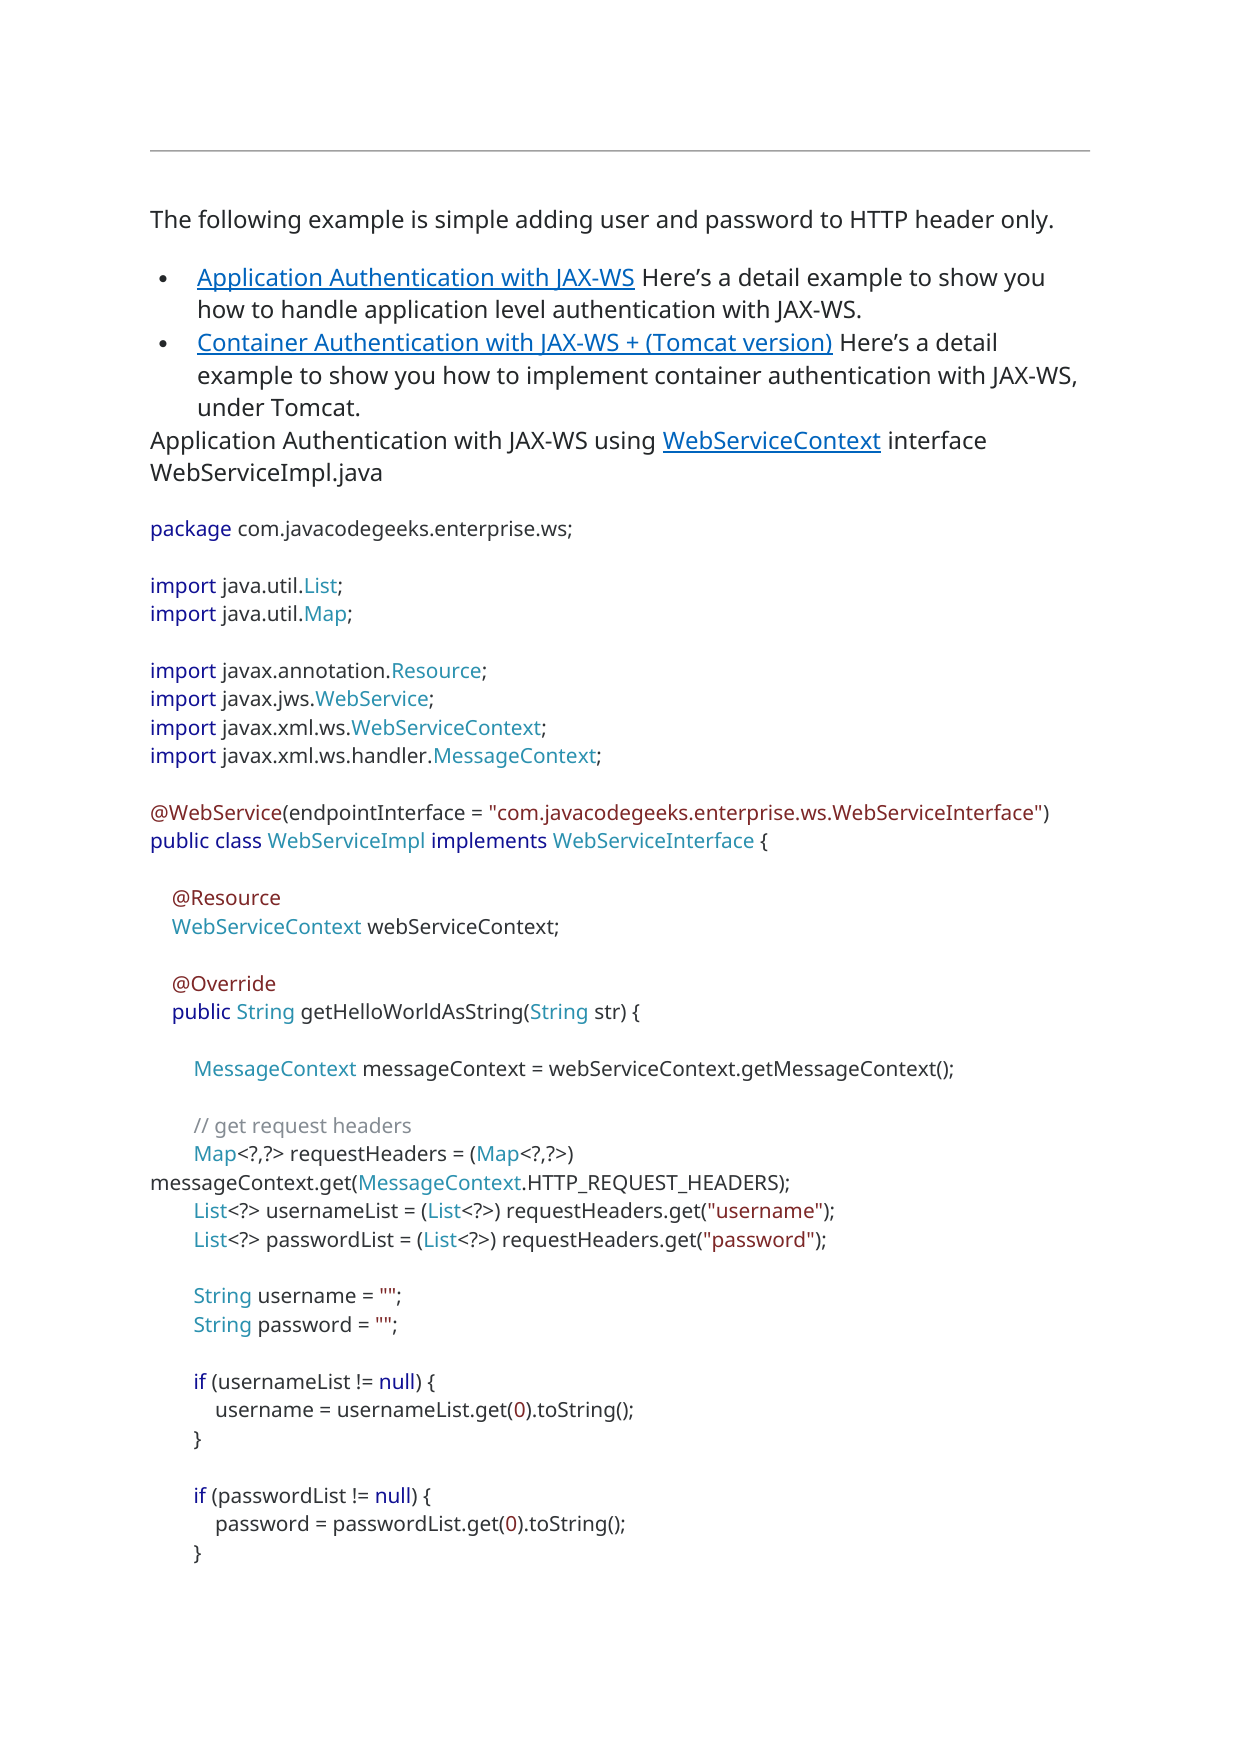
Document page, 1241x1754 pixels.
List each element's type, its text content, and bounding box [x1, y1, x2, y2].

text } [150, 1538, 1090, 1566]
text import javax.annotation.Resource; [150, 656, 1090, 684]
text String password = ""; [150, 1310, 1090, 1338]
text List<?> usernameList = (List<?>) requestHeaders.get("username"); [150, 1196, 1090, 1225]
text import javax.jws.WebService; [150, 684, 1090, 713]
text } [150, 1424, 1090, 1452]
text if (usernameList != null) { [150, 1367, 1090, 1395]
text @Resource [150, 883, 1090, 912]
text // get request headers [150, 1111, 1090, 1139]
list Application Authentication with JAX-WS Here’s a detail example to show you how to handle application level authentication with JAX-WS. [159, 261, 1090, 326]
text import javax.xml.ws.WebServiceContext; [150, 713, 1090, 741]
text The following example is simple adding user and password to HTTP header only. [150, 203, 1090, 236]
text password = passwordList.get(0).toString(); [150, 1509, 1090, 1538]
text import java.util.List; [150, 571, 1090, 599]
text public class WebServiceImpl implements WebServiceInterface { [150, 827, 1090, 855]
text Application Authentication with JAX-WS using WebServiceContext interface [150, 424, 1090, 456]
text package com.javacodegeeks.enterprise.ws; [150, 514, 1090, 542]
text String username = ""; [150, 1282, 1090, 1310]
text MessageContext messageContext = webServiceContext.getMessageContext(); [150, 1054, 1090, 1083]
text @WebService(endpointInterface = "com.javacodegeeks.enterprise.ws.WebServiceInterface") [150, 798, 1090, 827]
text Map<?,?> requestHeaders = (Map<?,?>) messageContext.get(MessageContext.HTTP_REQUEST_HEADERS); [150, 1139, 1090, 1196]
text import java.util.Map; [150, 599, 1090, 628]
text import javax.xml.ws.handler.MessageContext; [150, 741, 1090, 770]
text @Override [150, 969, 1090, 997]
text WebServiceImpl.java [150, 456, 1090, 489]
text if (passwordList != null) { [150, 1481, 1090, 1509]
text WebServiceContext webServiceContext; [150, 912, 1090, 940]
text username = usernameList.get(0).toString(); [150, 1395, 1090, 1424]
list Container Authentication with JAX-WS + (Tomcat version) Here’s a detail example to show you how to implement container authentication with JAX-WS, under Tomcat. [159, 326, 1090, 424]
text public String getHelloWorldAsString(String str) { [150, 997, 1090, 1026]
text List<?> passwordList = (List<?>) requestHeaders.get("password"); [150, 1225, 1090, 1253]
